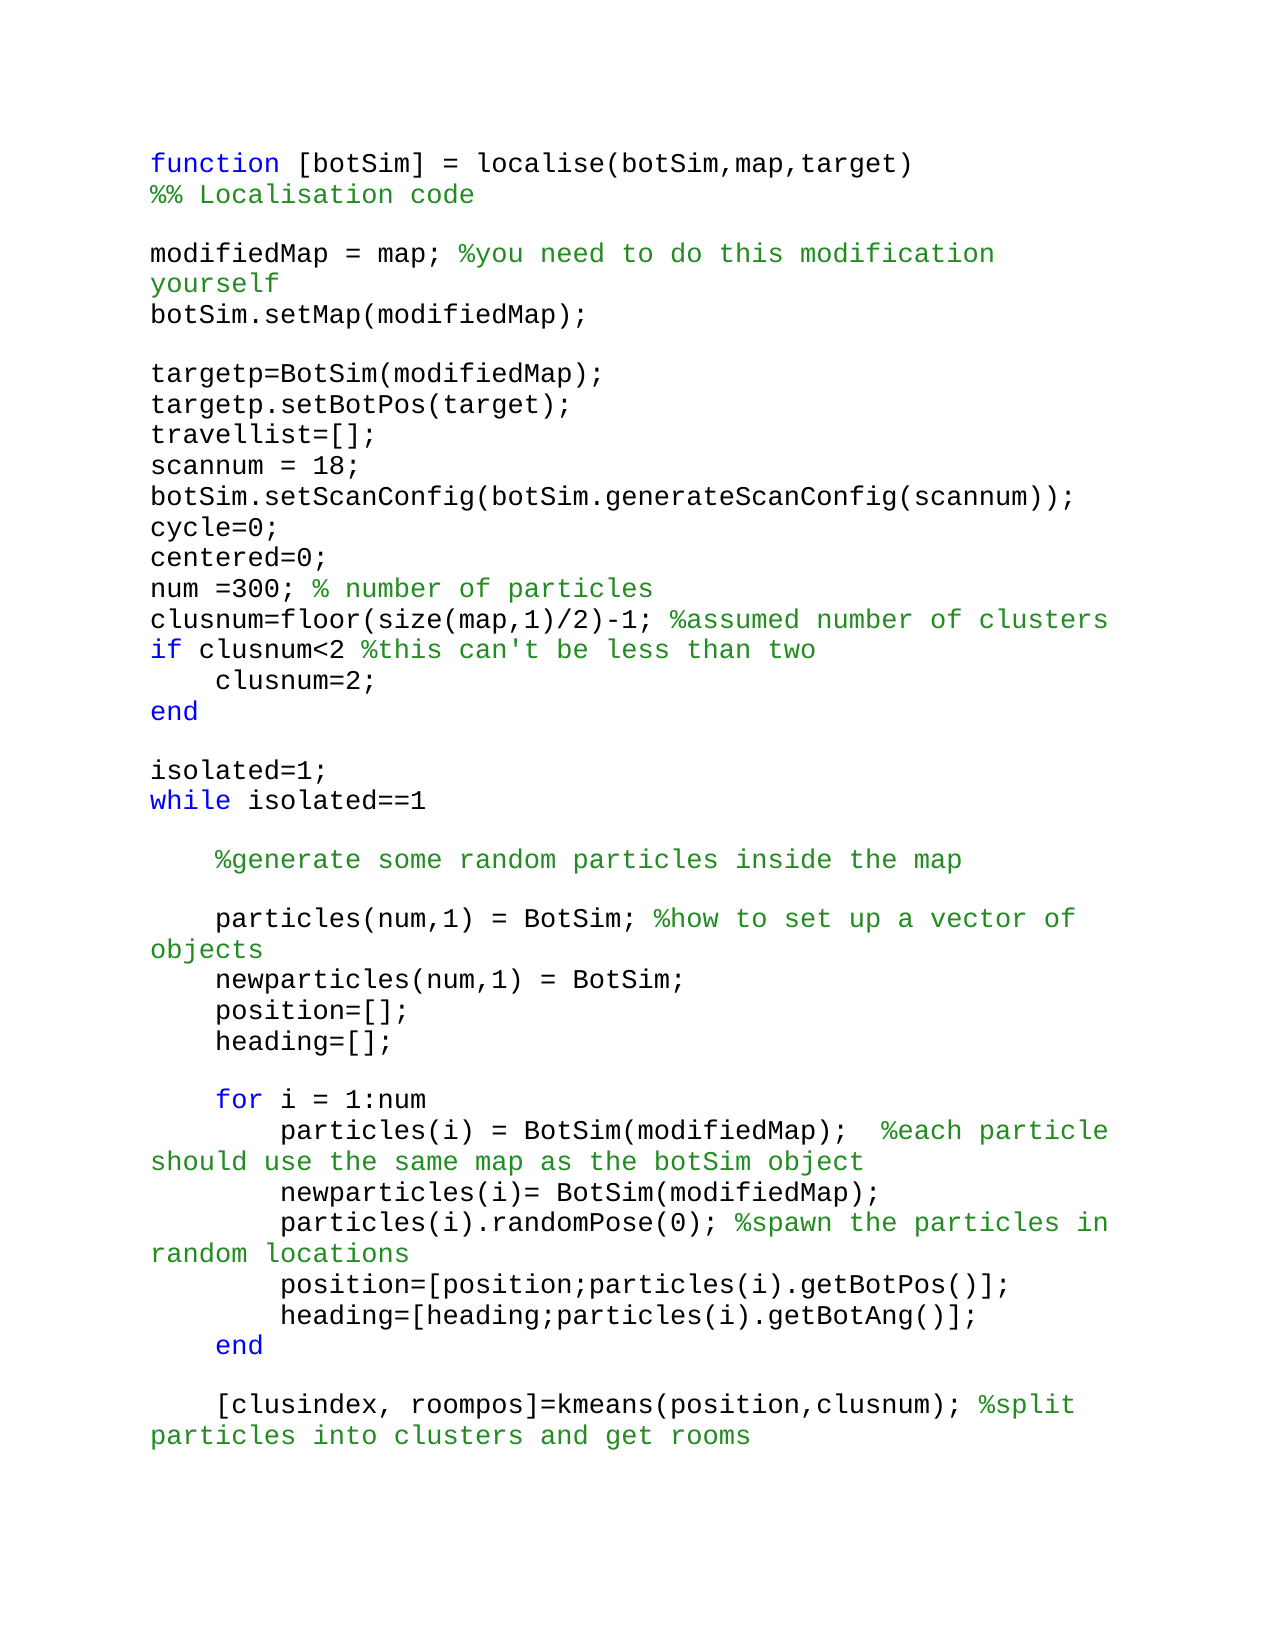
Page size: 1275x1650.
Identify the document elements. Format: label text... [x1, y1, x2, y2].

text while isolated==1 [150, 787, 1125, 818]
text %% Localisation code [150, 181, 1125, 211]
text centered=0; [150, 544, 1125, 575]
text %generate some random particles inside the map [150, 846, 1125, 877]
text end [150, 1332, 1125, 1363]
text if clusnum<2 %this can't be less than two [150, 636, 1125, 667]
text clusnum=2; [150, 667, 1125, 698]
text travellist=[]; [150, 421, 1125, 452]
text newparticles(num,1) = BotSim; [150, 966, 1125, 997]
text targetp=BotSim(modifiedMap); [150, 360, 1125, 390]
text botSim.setScanConfig(botSim.generateScanConfig(scannum)); [150, 483, 1125, 513]
text clusnum=floor(size(map,1)/2)-1; %assumed number of clusters [150, 606, 1125, 636]
text particles(num,1) = BotSim; %how to set up a vector of objects [150, 905, 1125, 966]
text particles(i).randomPose(0); %spawn the particles in random locations [150, 1209, 1125, 1271]
text modifiedMap = map; %you need to do this modification yourself [150, 239, 1125, 301]
text for i = 1:num [150, 1086, 1125, 1117]
text num =300; % number of particles [150, 575, 1125, 606]
text scannum = 18; [150, 452, 1125, 483]
text end [150, 698, 1125, 728]
text position=[position;particles(i).getBotPos()]; [150, 1271, 1125, 1301]
text newparticles(i)= BotSim(modifiedMap); [150, 1178, 1125, 1209]
text position=[]; [150, 997, 1125, 1028]
text particles(i) = BotSim(modifiedMap); %each particle should use the same map as the botSim object [150, 1117, 1125, 1178]
text isolated=1; [150, 756, 1125, 787]
text botSim.setMap(modifiedMap); [150, 301, 1125, 332]
text heading=[]; [150, 1028, 1125, 1058]
text heading=[heading;particles(i).getBotAng()]; [150, 1301, 1125, 1332]
text [clusindex, roompos]=kmeans(position,clusnum); %split particles into clusters and get rooms [150, 1391, 1125, 1452]
text function [botSim] = localise(botSim,map,target) [150, 150, 1125, 181]
text targetp.setBotPos(target); [150, 390, 1125, 421]
text cycle=0; [150, 513, 1125, 544]
